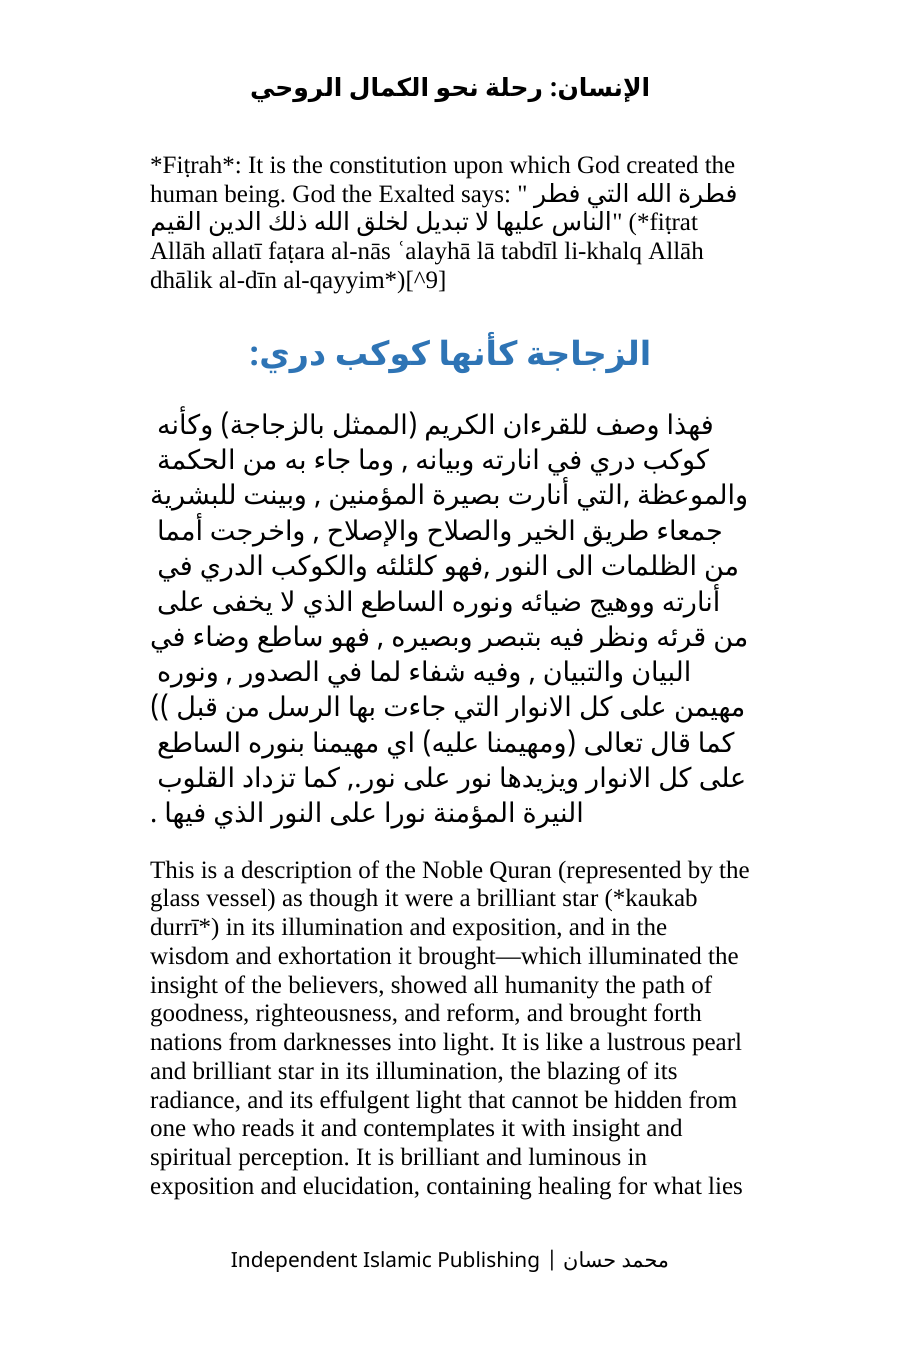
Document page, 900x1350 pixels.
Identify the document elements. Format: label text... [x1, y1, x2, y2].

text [150, 855, 750, 1200]
subtitle الزجاجة كأنها كوكب دري: [150, 335, 750, 379]
text *Fiṭrah*: It is the constitution upon which God created the human being. God the Exalted says: "فطرة الله التي فطر الناس عليها لا تبديل لخلق الله ذلك الدين القيم" (*fiṭrat Allāh allatī faṭara al-nās ʿalayhā lā tabdīl li-khalq Allāh dhālik al-dīn al-qayyim*)[^9] [150, 150, 750, 294]
text فهذا وصف للقرءان الكريم (الممثل بالزجاجة) وكأنه كوكب دري في انارته وبيانه , وما جاء به من الحكمة والموعظة ,التي أنارت بصيرة المؤمنين , وبينت للبشرية جمعاء طريق الخير والصلاح والإصلاح , واخرجت أمما من الظلمات الى النور ,فهو كلئلئه والكوكب الدري في أنارته ووهيج ضيائه ونوره الساطع الذي لا يخفى على من قرئه ونظر فيه بتبصر وبصيره , فهو ساطع وضاء في البيان والتبيان , وفيه شفاء لما في الصدور , ونوره مهيمن على كل الانوار التي جاءت بها الرسل من قبل )) كما قال تعالى (ومهيمنا عليه) اي مهيمنا بنوره الساطع على كل الانوار ويزيدها نور على نور., كما تزداد القلوب النيرة المؤمنة نورا على النور الذي فيها . [150, 410, 750, 834]
